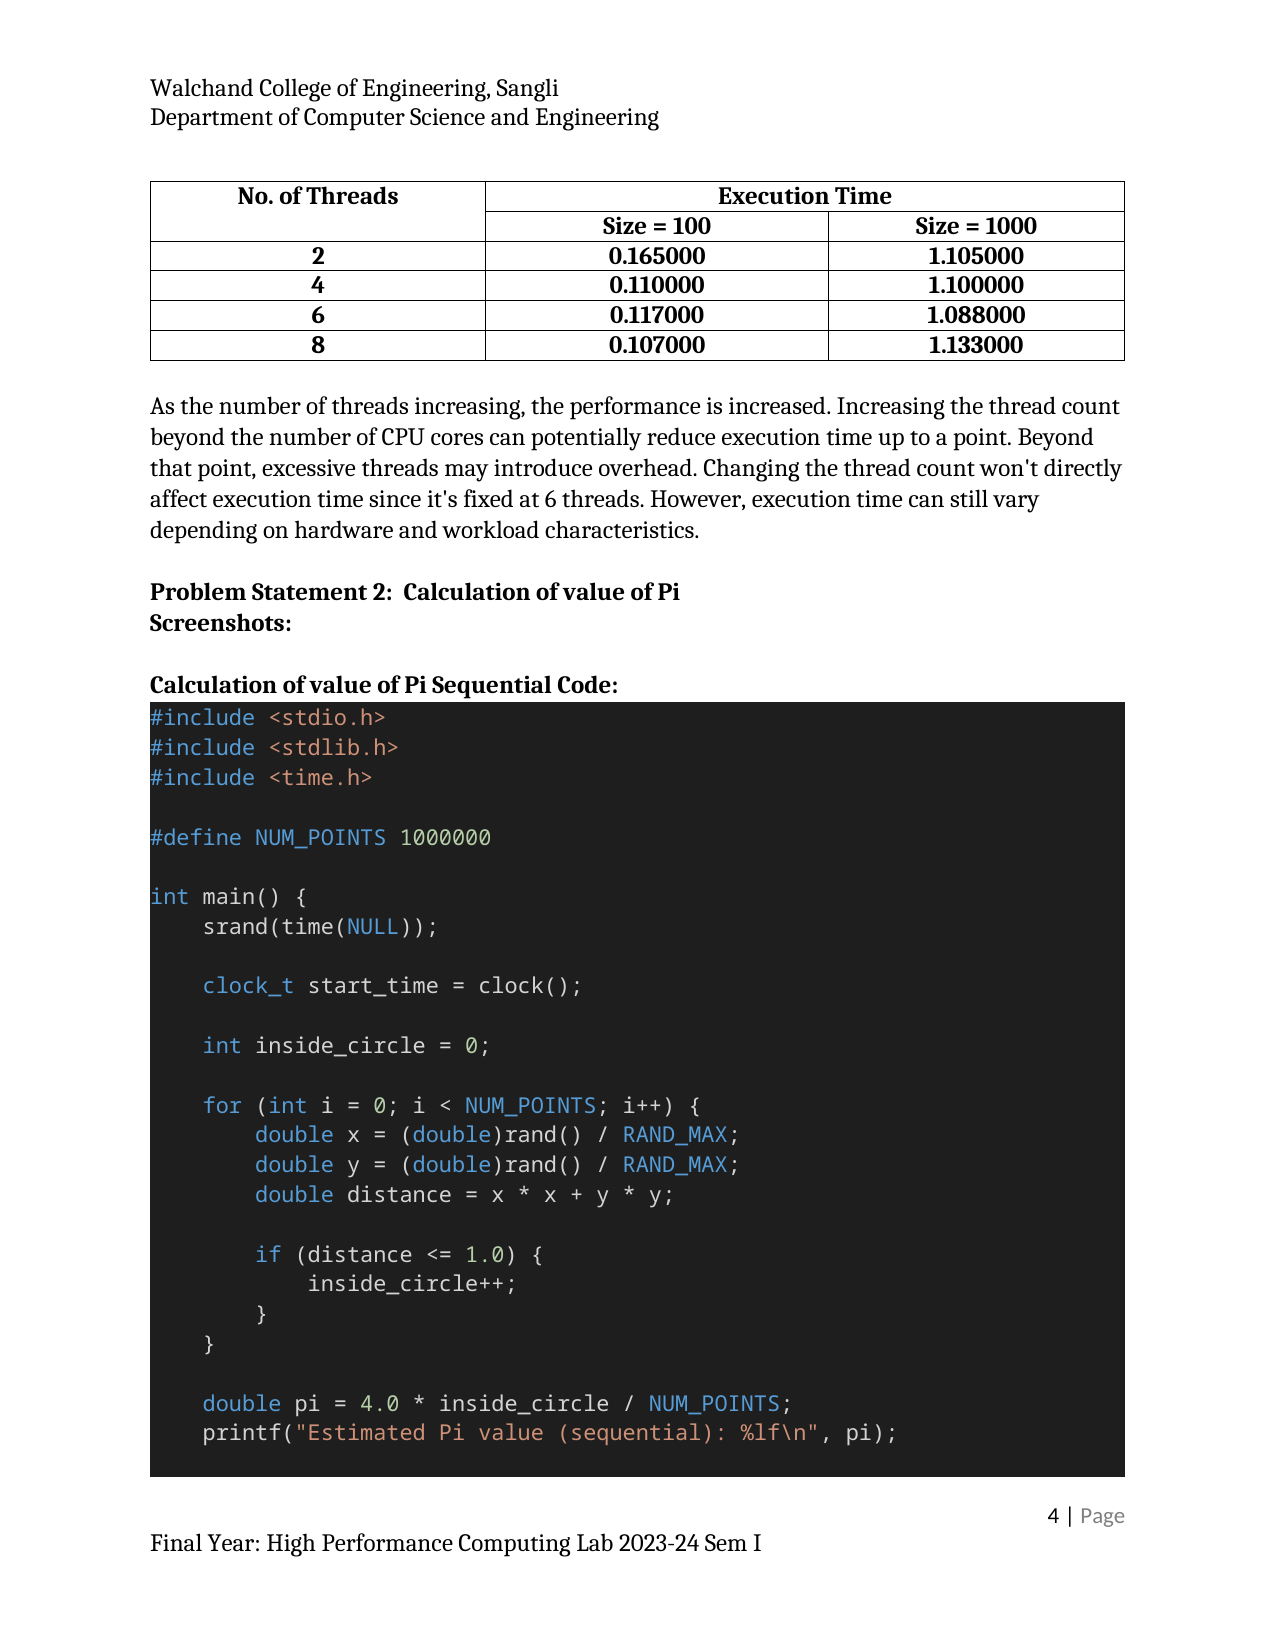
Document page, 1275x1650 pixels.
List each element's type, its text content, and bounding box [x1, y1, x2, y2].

table_cell 0.117000 [486, 301, 828, 330]
text } [150, 1328, 1125, 1358]
table_cell 1.105000 [829, 242, 1124, 270]
table_cell Size = 1000 [829, 212, 1124, 241]
text int inside_circle = 0; [150, 1030, 1125, 1060]
table_cell 1.100000 [829, 271, 1124, 300]
text Problem Statement 2: Calculation of value of Pi [150, 578, 1125, 607]
table_cell 8 [151, 331, 485, 360]
text for (int i = 0; i < NUM_POINTS; i++) { [150, 1089, 1125, 1119]
text clock_t start_time = clock(); [150, 970, 1125, 1000]
text } [150, 1298, 1125, 1328]
table_cell 4 [151, 271, 485, 300]
text #include <stdlib.h> [150, 732, 1125, 762]
text Calculation of value of Pi Sequential Code: [150, 671, 1125, 700]
text printf("Estimated Pi value (sequential): %lf\n", pi); [150, 1417, 1125, 1447]
text srand(time(NULL)); [150, 911, 1125, 941]
text Screenshots: [150, 609, 1125, 638]
table_header Execution Time [486, 182, 1124, 211]
text As the number of threads increasing, the performance is increased. Increasing the thread count beyond the number of CPU cores can potentially reduce execution time up to a point. Beyond that point, excessive threads may introduce overhead. Changing the thread count won't directly affect execution time since it's fixed at 6 threads. However, execution time can still vary depending on hardware and workload characteristics. [150, 392, 1125, 545]
table_cell 1.088000 [829, 301, 1124, 330]
text #include <stdio.h> [150, 702, 1125, 732]
text double y = (double)rand() / RAND_MAX; [150, 1149, 1125, 1179]
text #define NUM_POINTS 1000000 [150, 821, 1125, 851]
table_cell 2 [151, 242, 485, 270]
table_cell 0.165000 [486, 242, 828, 270]
table_cell 1.133000 [829, 331, 1124, 360]
text int main() { [150, 881, 1125, 911]
table_cell 0.110000 [486, 271, 828, 300]
table_cell 0.107000 [486, 331, 828, 360]
text inside_circle++; [150, 1268, 1125, 1298]
text double x = (double)rand() / RAND_MAX; [150, 1119, 1125, 1149]
text double distance = x * x + y * y; [150, 1179, 1125, 1209]
table_cell Size = 100 [486, 212, 828, 241]
text if (distance <= 1.0) { [150, 1238, 1125, 1268]
text double pi = 4.0 * inside_circle / NUM_POINTS; [150, 1387, 1125, 1417]
table_cell 6 [151, 301, 485, 330]
text #include <time.h> [150, 762, 1125, 792]
table_header No. of Threads [151, 182, 485, 241]
